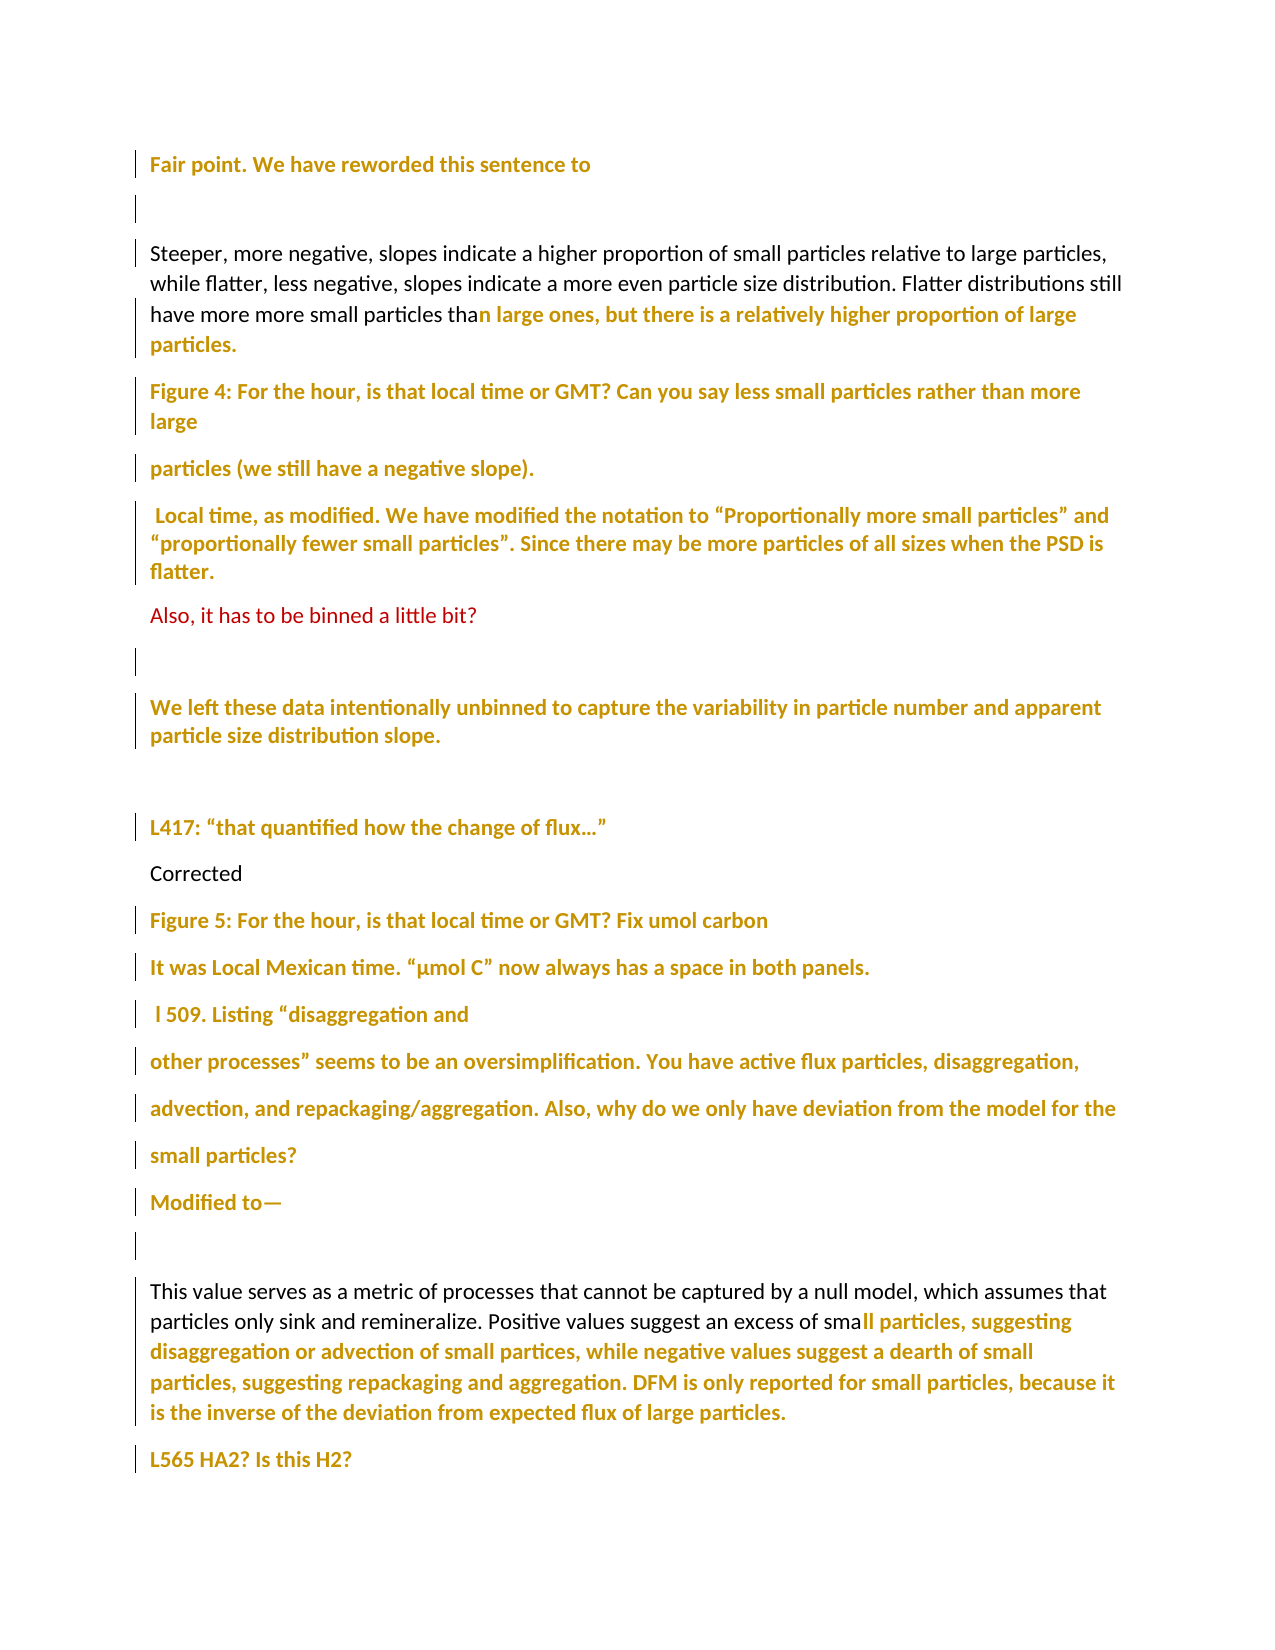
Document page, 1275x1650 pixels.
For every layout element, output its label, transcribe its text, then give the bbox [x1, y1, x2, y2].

text Corrected [150, 859, 1125, 888]
text Figure 4: For the hour, is that local time or GMT? Can you say less small particles rather than more large [150, 377, 1125, 435]
text advection, and repackaging/aggregation. Also, why do we only have deviation from the model for the [150, 1094, 1125, 1122]
text other processes” seems to be an oversimplification. You have active flux particles, disaggregation, [150, 1047, 1125, 1075]
text Fair point. We have reworded this sentence to [150, 150, 1125, 178]
text This value serves as a metric of processes that cannot be captured by a null model, which assumes that particles only sink and remineralize. Positive values suggest an excess of small particles, suggesting disaggregation or advection of small partices, while negative values suggest a dearth of small particles, suggesting repackaging and aggregation. DFM is only reported for small particles, because it is the inverse of the deviation from expected flux of large particles. [150, 1277, 1125, 1426]
text We left these data intentionally unbinned to capture the variability in particle number and apparent particle size distribution slope. [150, 693, 1125, 749]
text It was Local Mexican time. “μmol C” now always has a space in both panels. [150, 953, 1125, 981]
text Steeper, more negative, slopes indicate a higher proportion of small particles relative to large particles, while flatter, less negative, slopes indicate a more even particle size distribution. Flatter distributions still have more more small particles than large ones, but there is a relatively higher proportion of large particles. [150, 239, 1125, 358]
text Also, it has to be binned a little bit? [150, 602, 1125, 629]
text L565 HA2? Is this H2? [150, 1445, 1125, 1473]
text small particles? [150, 1141, 1125, 1169]
text particles (we still have a negative slope). [150, 454, 1125, 482]
text Local time, as modified. We have modified the notation to “Proportionally more small particles” and “proportionally fewer small particles”. Since there may be more particles of all sizes when the PSD is flatter. [150, 501, 1125, 585]
text Figure 5: For the hour, is that local time or GMT? Fix umol carbon [150, 906, 1125, 934]
text Modified to— [150, 1188, 1125, 1216]
text l 509. Listing “disaggregation and [150, 1000, 1125, 1028]
text L417: “that quantified how the change of flux…” [150, 813, 1125, 841]
